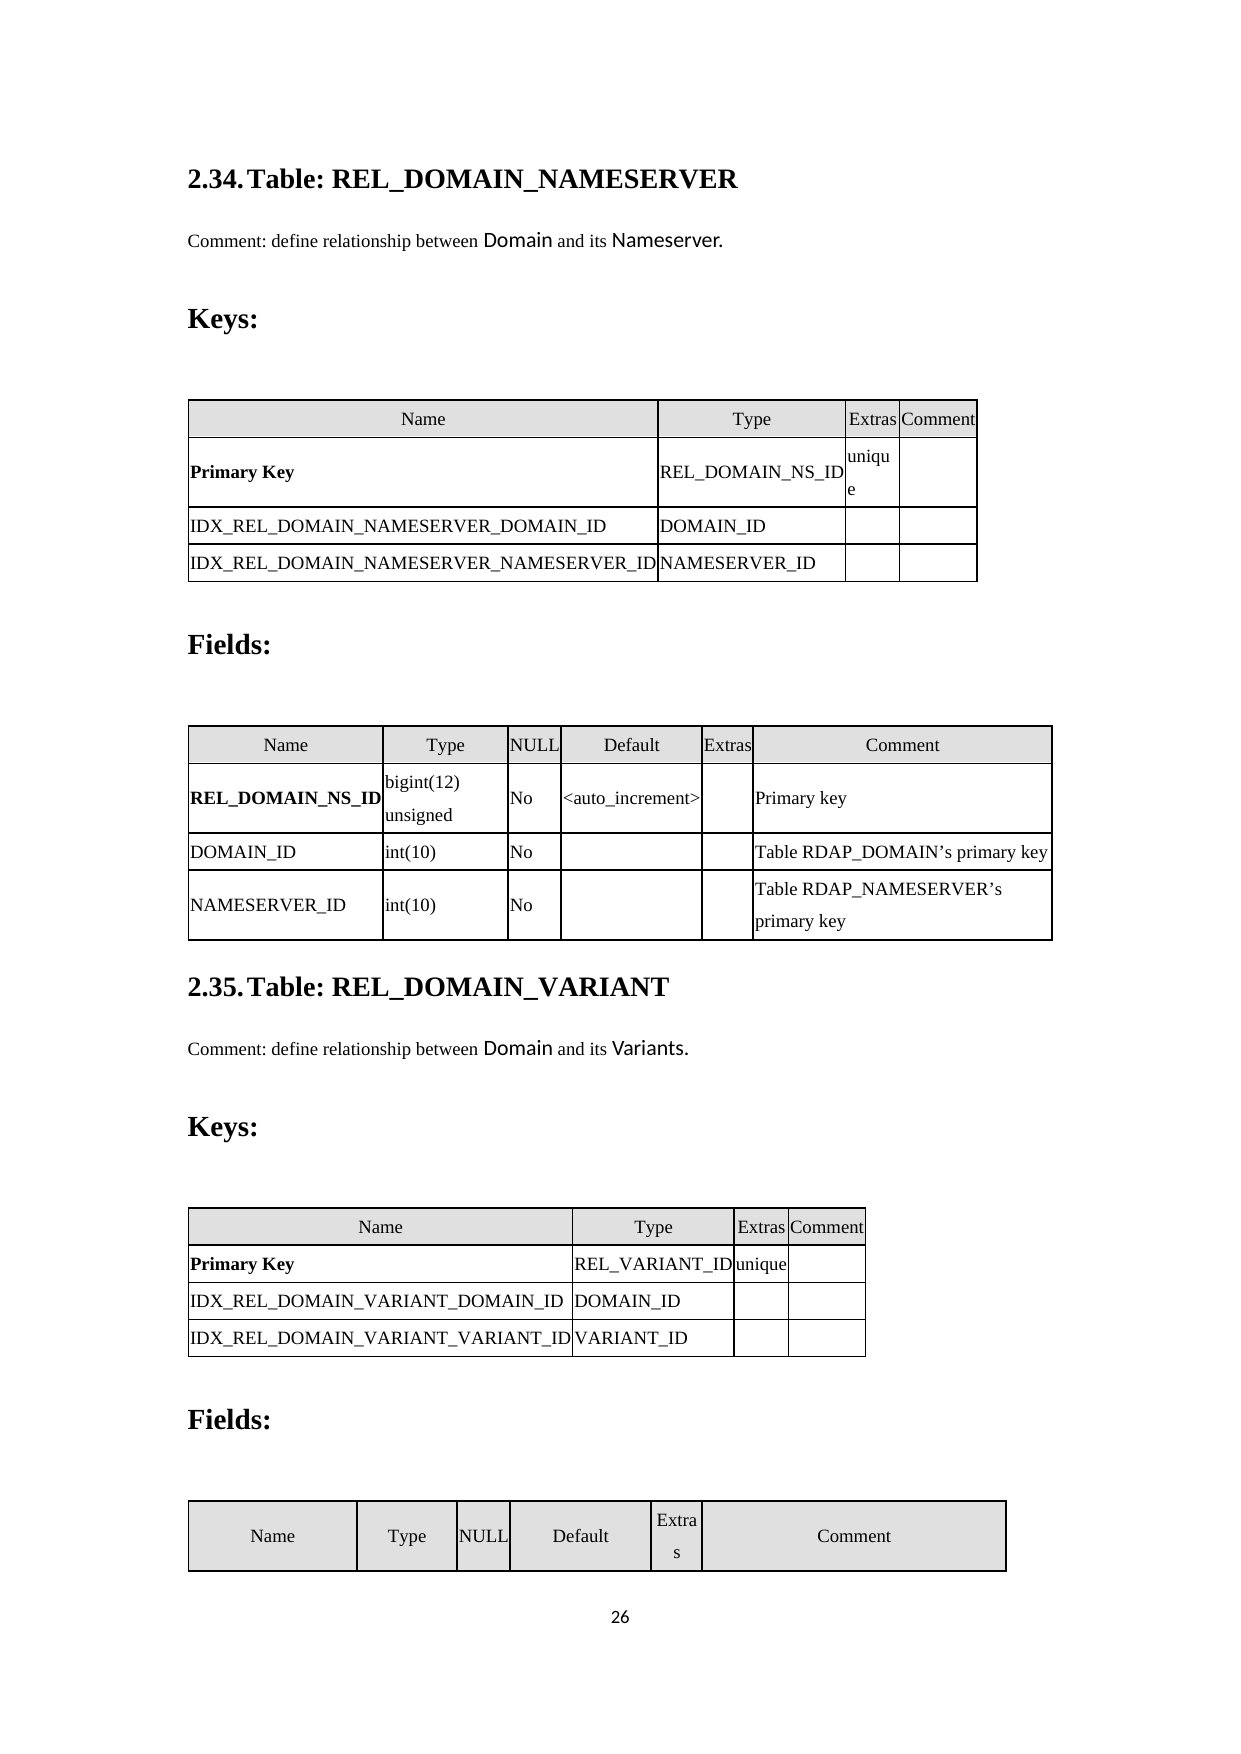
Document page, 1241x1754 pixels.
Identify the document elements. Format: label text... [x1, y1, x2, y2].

table_header Comment [900, 401, 976, 436]
table_cell No [509, 764, 560, 832]
table_cell [900, 438, 976, 506]
table_cell [789, 1283, 865, 1318]
table_cell No [509, 871, 560, 939]
table_header Default [562, 727, 701, 762]
table_header Type [358, 1502, 456, 1570]
table_cell Primary Key [189, 438, 657, 506]
table_cell [789, 1320, 865, 1356]
table_header Name [189, 401, 657, 436]
table_cell REL_VARIANT_ID [573, 1246, 733, 1281]
table_header Type [573, 1209, 733, 1244]
table_cell [789, 1246, 865, 1281]
table_cell No [509, 834, 560, 869]
table_cell [703, 834, 752, 869]
table_cell [900, 545, 976, 581]
table_cell [703, 764, 752, 832]
table_header Extras [703, 727, 752, 762]
table_header NULL [458, 1502, 509, 1570]
table_cell DOMAIN_ID [189, 834, 382, 869]
table_cell unique [846, 438, 899, 506]
table_cell [846, 545, 899, 581]
subtitle Table: REL_DOMAIN_VARIANT [187, 970, 1053, 1002]
table_cell IDX_REL_DOMAIN_NAMESERVER_DOMAIN_ID [189, 508, 657, 543]
table_header Type [384, 727, 507, 762]
table_header Name [189, 1502, 356, 1570]
table_cell [735, 1283, 788, 1318]
table_header Extras [846, 401, 899, 436]
table_header Comment [789, 1209, 865, 1244]
table_cell Primary key [754, 764, 1051, 832]
table_cell DOMAIN_ID [659, 508, 845, 543]
table_header Name [189, 727, 382, 762]
table_cell int(10) [384, 834, 507, 869]
table_cell NAMESERVER_ID [659, 545, 845, 581]
subtitle Fields: [187, 611, 1053, 676]
subtitle Table: REL_DOMAIN_NAMESERVER [187, 162, 1053, 194]
table_cell int(10) [384, 871, 507, 939]
table_header Extras [735, 1209, 788, 1244]
table_cell [846, 508, 899, 543]
table_cell IDX_REL_DOMAIN_NAMESERVER_NAMESERVER_ID [189, 545, 657, 581]
table_header Comment [703, 1502, 1005, 1570]
table_cell Table RDAP_DOMAIN’s primary key [754, 834, 1051, 869]
table_cell Table RDAP_NAMESERVER’s primary key [754, 871, 1051, 939]
table_cell [735, 1320, 788, 1356]
table_cell [562, 871, 701, 939]
table_cell unique [735, 1246, 788, 1281]
table_cell DOMAIN_ID [573, 1283, 733, 1318]
table_cell NAMESERVER_ID [189, 871, 382, 939]
table_cell IDX_REL_DOMAIN_VARIANT_DOMAIN_ID [189, 1283, 572, 1318]
table_header Name [189, 1209, 572, 1244]
text Comment: define relationship between Domain and its Variants. [187, 1031, 1053, 1064]
text Comment: define relationship between Domain and its Nameserver. [187, 224, 1053, 256]
table_header NULL [509, 727, 560, 762]
subtitle Keys: [187, 1093, 1053, 1158]
table_cell REL_DOMAIN_NS_ID [659, 438, 845, 506]
table_header Default [511, 1502, 650, 1570]
table_header Type [659, 401, 845, 436]
table_header Comment [754, 727, 1051, 762]
table_cell Primary Key [189, 1246, 572, 1281]
table_cell <auto_increment> [562, 764, 701, 832]
table_header Extras [652, 1502, 701, 1570]
table_cell REL_DOMAIN_NS_ID [189, 764, 382, 832]
subtitle Keys: [187, 285, 1053, 350]
table_cell IDX_REL_DOMAIN_VARIANT_VARIANT_ID [189, 1320, 572, 1356]
table_cell VARIANT_ID [573, 1320, 733, 1356]
table_cell bigint(12) unsigned [384, 764, 507, 832]
table_cell [900, 508, 976, 543]
table_cell [703, 871, 752, 939]
subtitle Fields: [187, 1386, 1053, 1451]
table_cell [562, 834, 701, 869]
